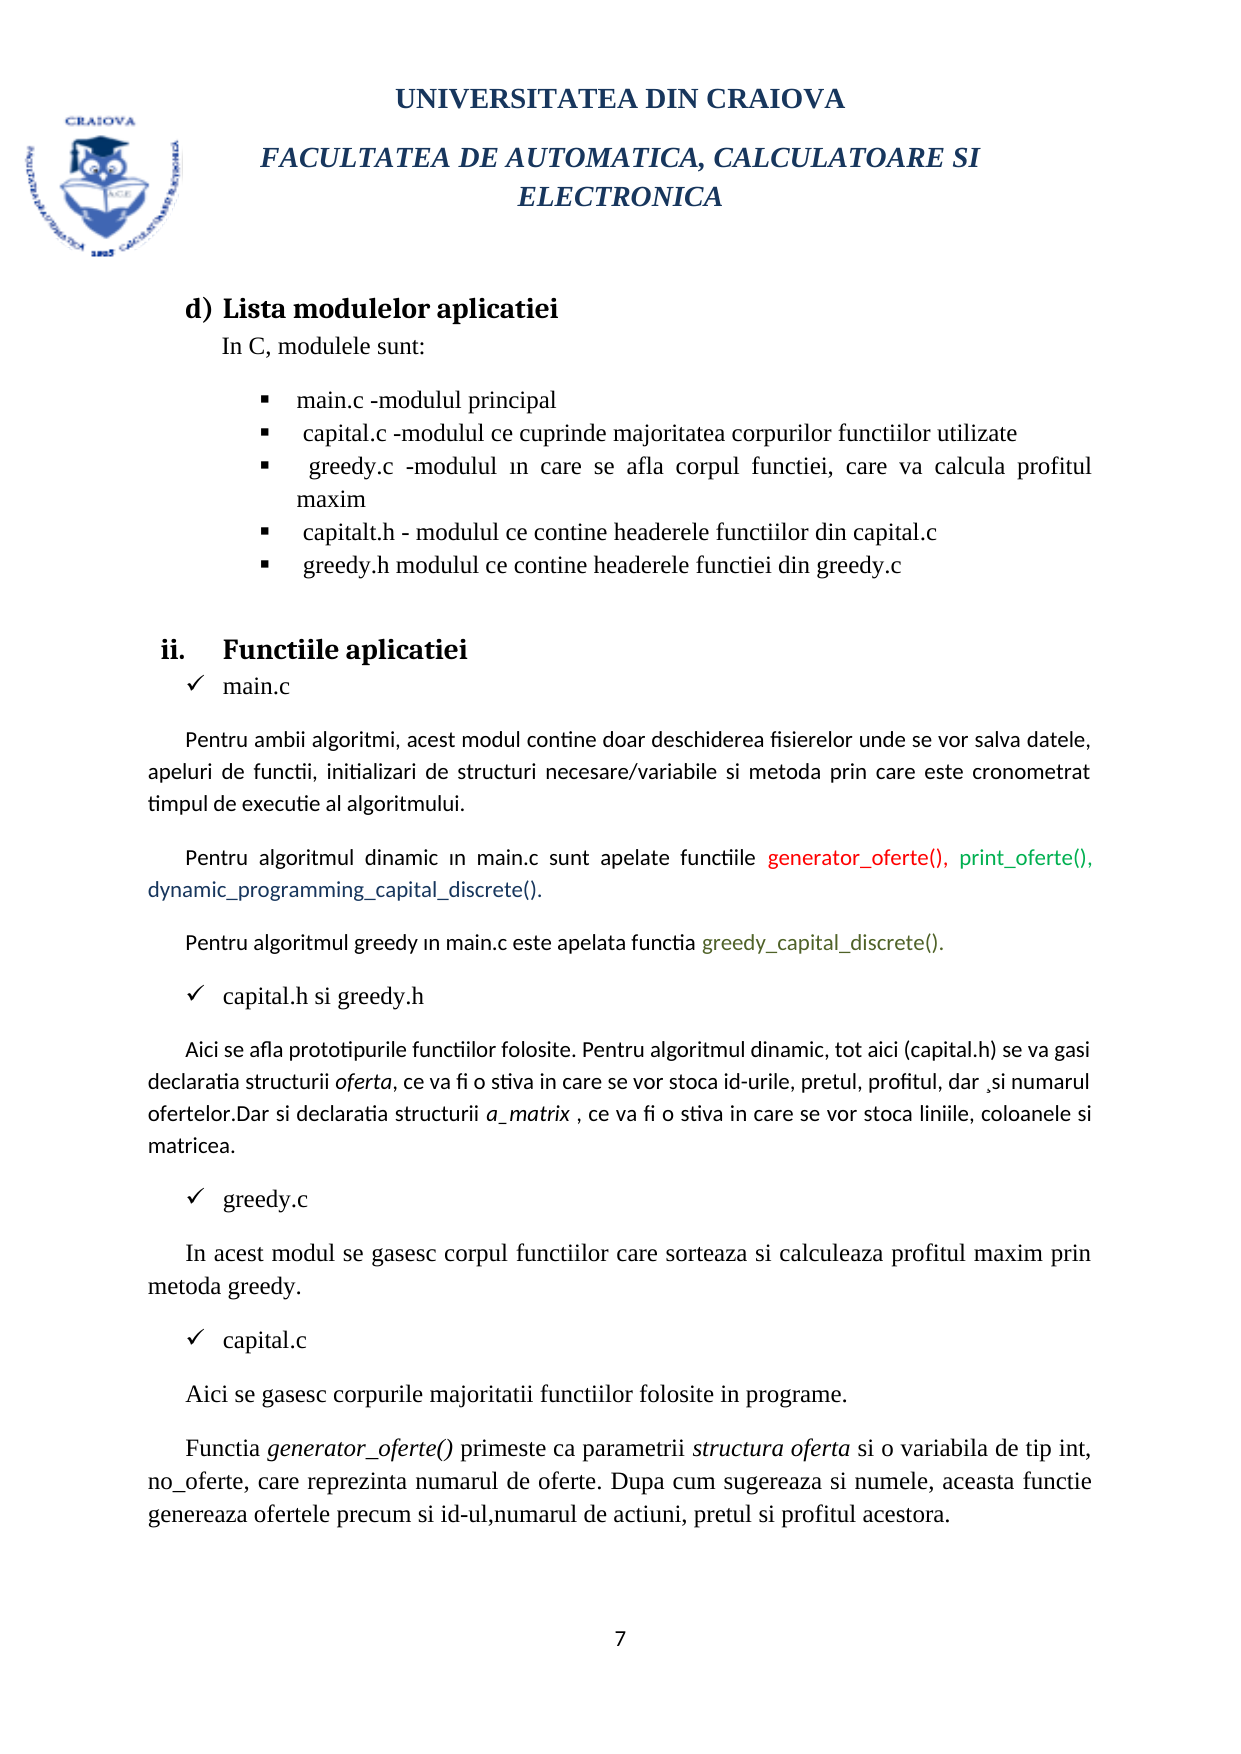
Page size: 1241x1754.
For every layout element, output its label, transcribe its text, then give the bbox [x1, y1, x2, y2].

text Pentru algoritmul dinamic ın main.c sunt apelate functiile generator_oferte(), print_oferte(), dynamic_programming_capital_discrete(). [148, 843, 1093, 903]
subtitle Lista modulelor aplicatiei [185, 292, 1093, 326]
text Pentru ambii algoritmi, acest modul contine doar deschiderea fisierelor unde se vor salva datele, apeluri de functii, initializari de structuri necesare/variabile si metoda prin care este cronometrat timpul de executie al algoritmului. [148, 725, 1093, 818]
text In acest modul se gasesc corpul functiilor care sorteaza si calculeaza profitul maxim prin metoda greedy. [148, 1238, 1093, 1300]
list capital.c -modulul ce cuprinde majoritatea corpurilor functiilor utilizate [259, 418, 1093, 446]
picture [23, 102, 218, 264]
list greedy.c [185, 1184, 1093, 1213]
list greedy.h modulul ce contine headerele functiei din greedy.c [259, 550, 1093, 578]
list capitalt.h - modulul ce contine headerele functiilor din capital.c [259, 517, 1093, 546]
list main.c -modulul principal [259, 385, 1093, 413]
text In C, modulele sunt: [221, 331, 1093, 359]
list greedy.c -modulul ın care se afla corpul functiei, care va calcula profitul maxim [259, 451, 1093, 512]
text Functia generator_oferte() primeste ca parametrii structura oferta si o variabila de tip int, no_oferte, care reprezinta numarul de oferte. Dupa cum sugereaza si numele, aceasta functie genereaza ofertele precum si id-ul,numarul de actiuni, pretul si profitul acestora. [148, 1433, 1093, 1527]
text Aici se gasesc corpurile majoritatii functiilor folosite in programe. [148, 1379, 1093, 1408]
subtitle Functiile aplicatiei [185, 633, 1093, 666]
list capital.h si greedy.h [185, 981, 1093, 1009]
text Pentru algoritmul greedy ın main.c este apelata functia greedy_capital_discrete(). [148, 928, 1093, 956]
list capital.c [185, 1325, 1093, 1354]
list main.c [185, 671, 1093, 700]
text Aici se afla prototipurile functiilor folosite. Pentru algoritmul dinamic, tot aici (capital.h) se va gasi declaratia structurii oferta, ce va fi o stiva in care se vor stoca id-urile, pretul, profitul, dar ¸si numarul ofertelor.Dar si declaratia structurii a_matrix , ce va fi o stiva in care se vor stoca liniile, coloanele si matricea. [148, 1035, 1093, 1159]
